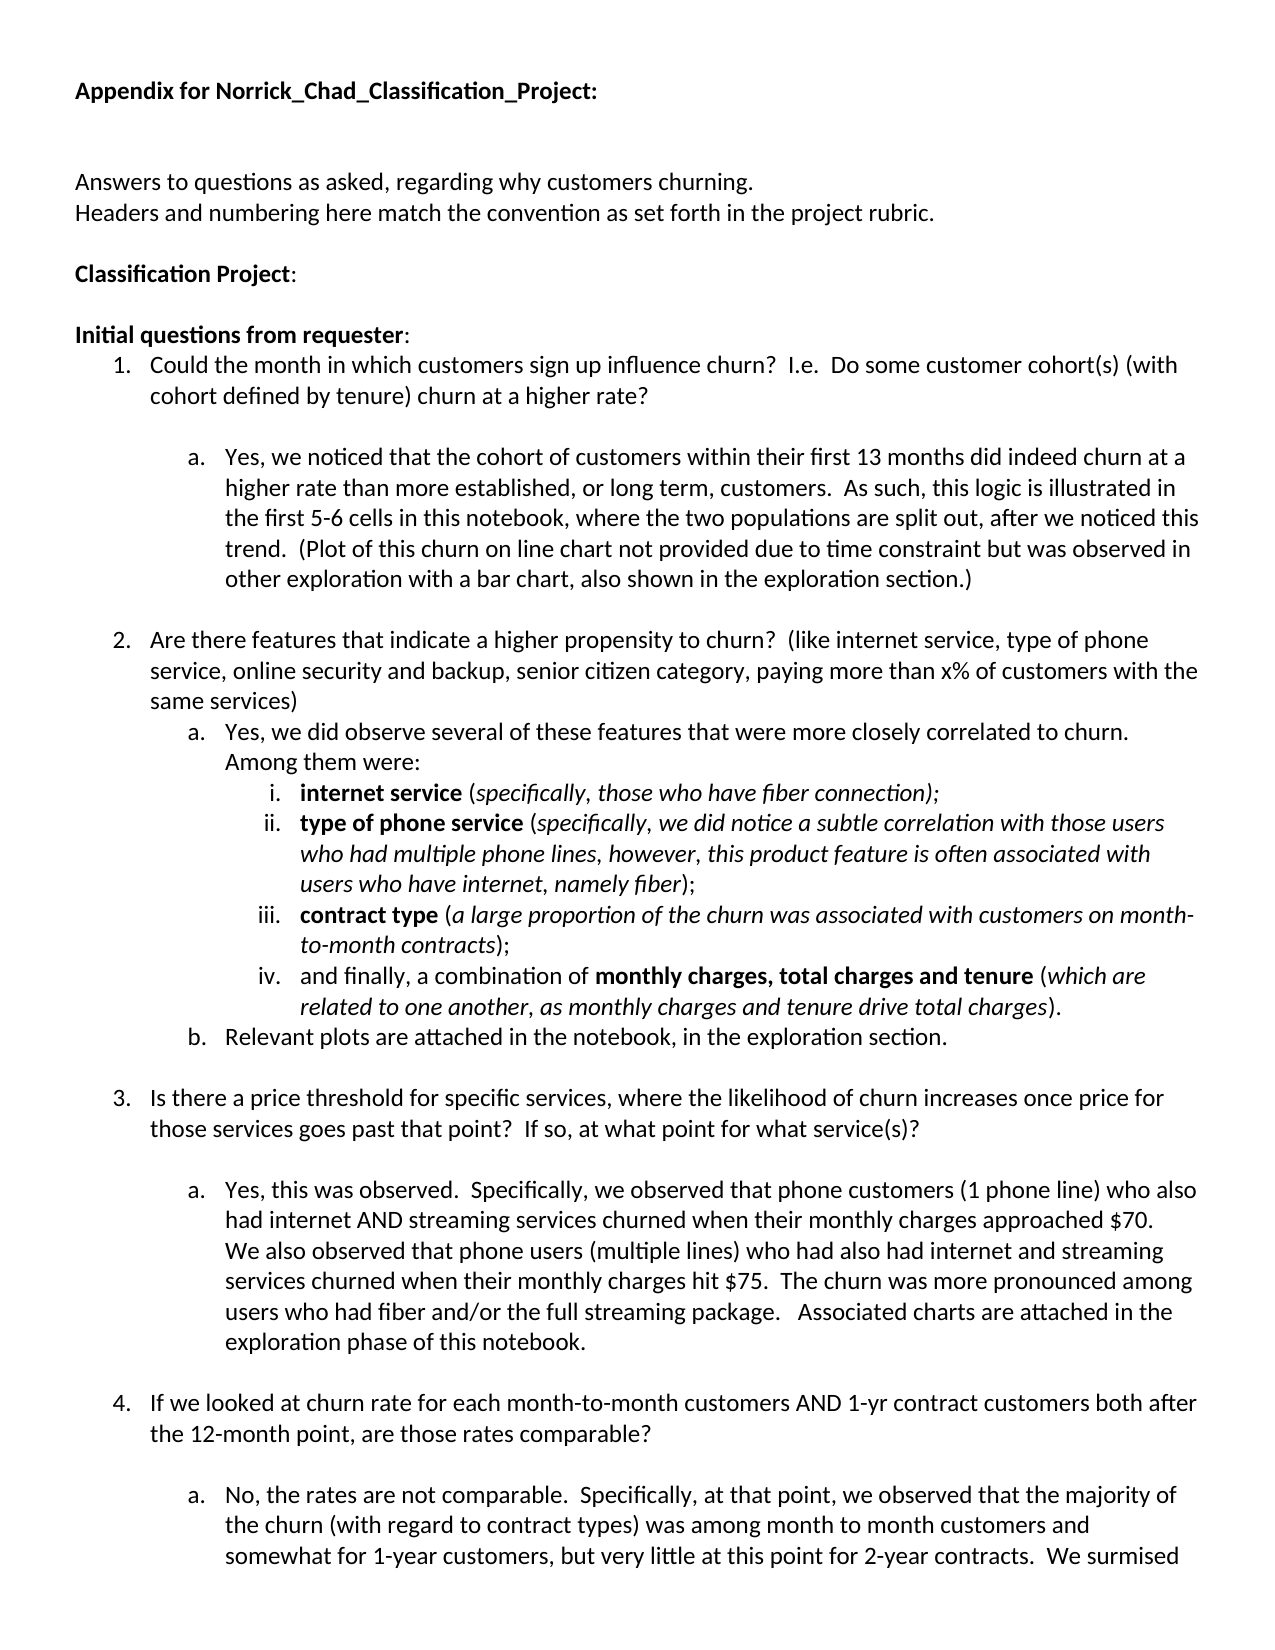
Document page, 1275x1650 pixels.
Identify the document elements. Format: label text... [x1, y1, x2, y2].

text Headers and numbering here match the convention as set forth in the project rubric. [75, 197, 1200, 228]
text Classification Project: [75, 258, 1200, 289]
list Is there a price threshold for specific services, where the likelihood of churn increases once price for those services goes past that point? If so, at what point for what service(s)? [112, 1082, 1200, 1143]
text Initial questions from requester: [75, 319, 1200, 350]
list Could the month in which customers sign up influence churn? I.e. Do some customer cohort(s) (with cohort defined by tenure) churn at a higher rate? [112, 350, 1200, 411]
list Relevant plots are attached in the notebook, in the exploration section. [187, 1021, 1200, 1052]
list and finally, a combination of monthly charges, total charges and tenure (which are related to one another, as monthly charges and tenure drive total charges). [281, 960, 1200, 1021]
text Answers to questions as asked, regarding why customers churning. [75, 167, 1200, 197]
list internet service (specifically, those who have fiber connection); [281, 777, 1200, 807]
list Yes, this was observed. Specifically, we observed that phone customers (1 phone line) who also had internet AND streaming services churned when their monthly charges approached $70. We also observed that phone users (multiple lines) who had also had internet and streaming services churned when their monthly charges hit $75. The churn was more pronounced among users who had fiber and/or the full streaming package. Associated charts are attached in the exploration phase of this notebook. [187, 1174, 1200, 1357]
list type of phone service (specifically, we did notice a subtle correlation with those users who had multiple phone lines, however, this product feature is often associated with users who have internet, namely fiber); [281, 807, 1200, 899]
text Appendix for Norrick_Chad_Classification_Project: [75, 75, 1200, 106]
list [187, 1479, 1200, 1571]
list Yes, we noticed that the cohort of customers within their first 13 months did indeed churn at a higher rate than more established, or long term, customers. As such, this logic is illustrated in the first 5-6 cells in this notebook, where the two populations are split out, after we noticed this trend. (Plot of this churn on line chart not provided due to time constraint but was observed in other exploration with a bar chart, also shown in the exploration section.) [187, 441, 1200, 594]
list If we looked at churn rate for each month-to-month customers AND 1-yr contract customers both after the 12-month point, are those rates comparable? [112, 1387, 1200, 1448]
list Yes, we did observe several of these features that were more closely correlated to churn. Among them were: [187, 716, 1200, 777]
list contract type (a large proportion of the churn was associated with customers on month-to-month contracts); [281, 899, 1200, 960]
list Are there features that indicate a higher propensity to churn? (like internet service, type of phone service, online security and backup, senior citizen category, paying more than x% of customers with the same services) [112, 624, 1200, 716]
